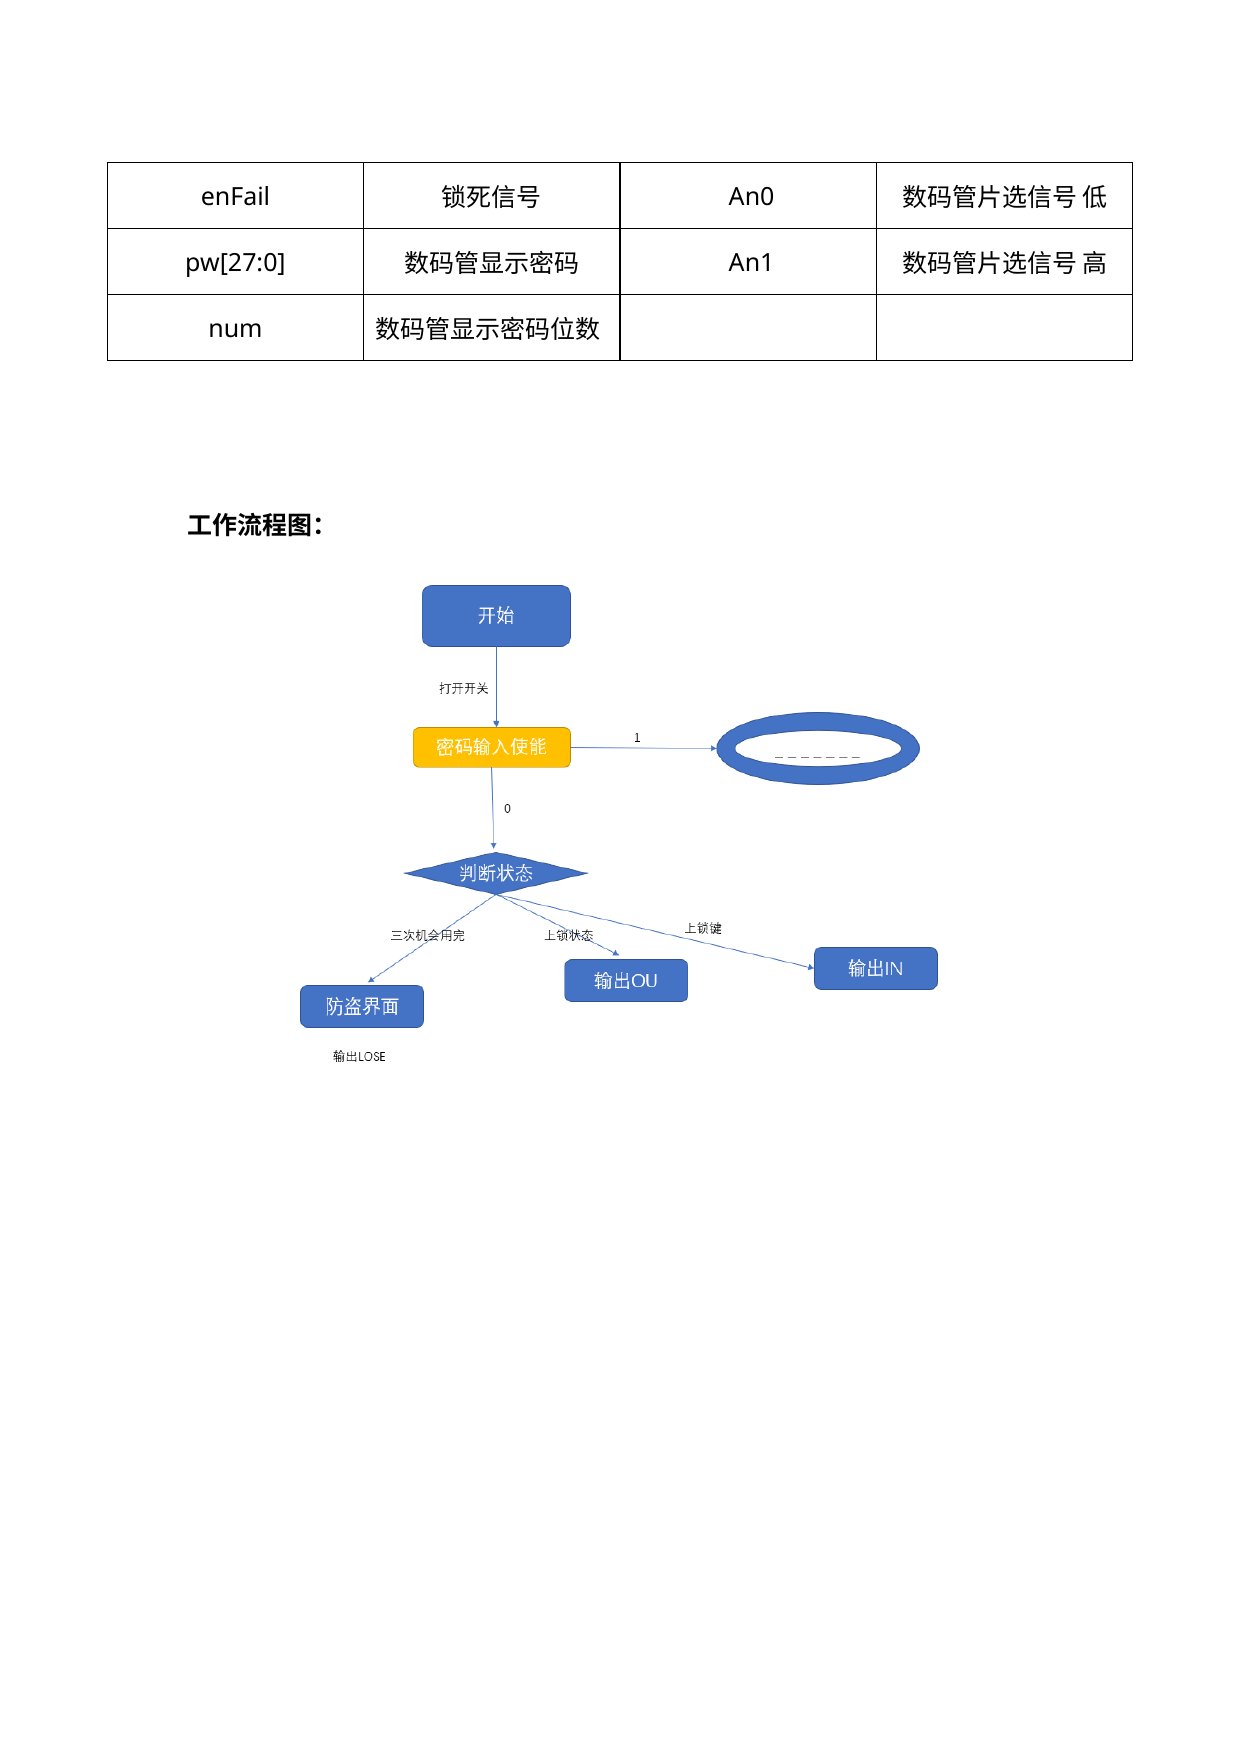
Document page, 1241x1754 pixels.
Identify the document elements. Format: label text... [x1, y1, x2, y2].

table_cell An0 [621, 163, 876, 228]
table_cell 数码管显示密码 [364, 229, 619, 294]
picture [252, 577, 958, 1077]
table_cell An1 [621, 229, 876, 294]
table_cell num [108, 295, 363, 360]
table_cell enFail [108, 163, 363, 228]
table_cell [621, 295, 876, 360]
table_cell pw[27:0] [108, 229, 363, 294]
table_cell [877, 295, 1132, 360]
table_cell 数码管显示密码位数 [364, 295, 619, 360]
table_cell 锁死信号 [364, 163, 619, 228]
table_cell 数码管片选信号 高 [877, 229, 1132, 294]
table_cell 数码管片选信号 低 [877, 163, 1132, 228]
text 工作流程图： [187, 491, 1053, 556]
